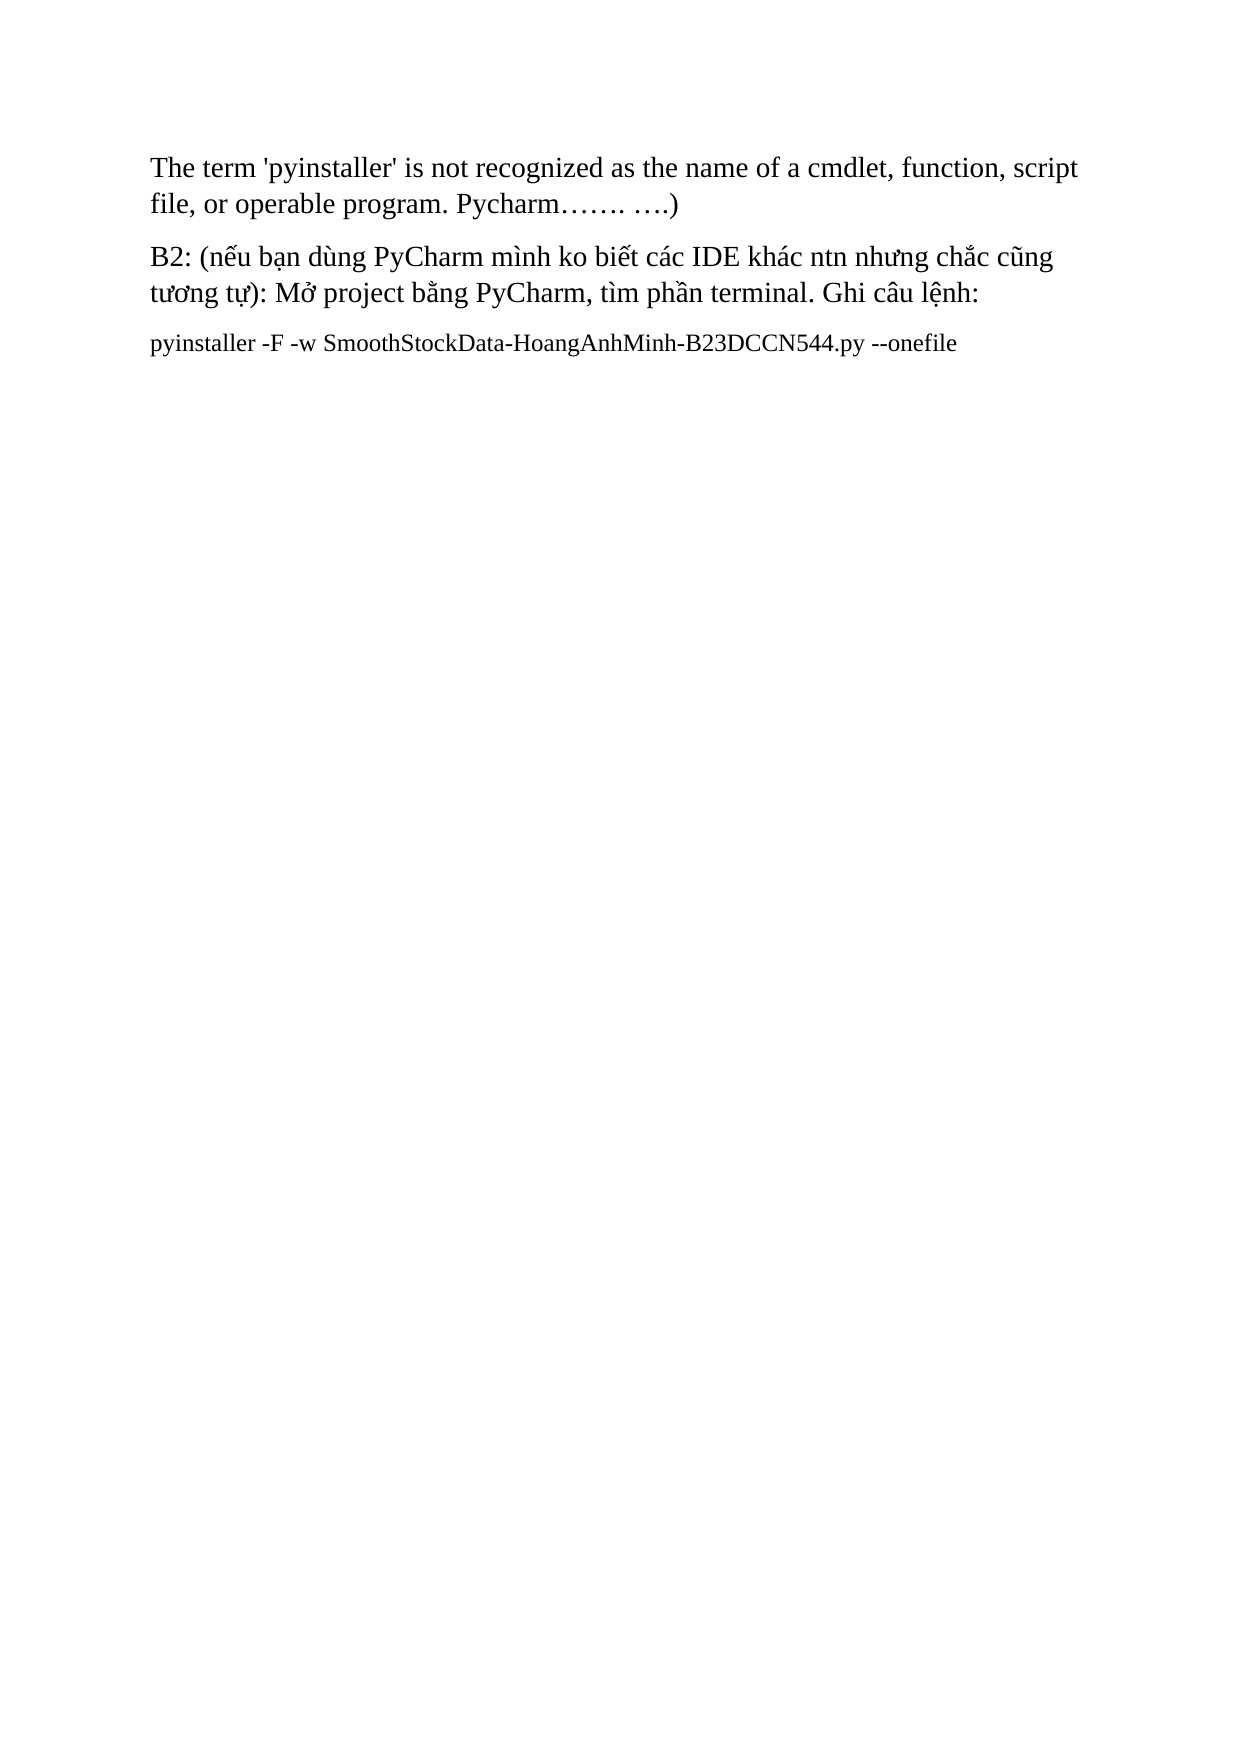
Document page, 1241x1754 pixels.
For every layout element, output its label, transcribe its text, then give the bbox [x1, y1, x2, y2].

text B2: (nếu bạn dùng PyCharm mình ko biết các IDE khác ntn nhưng chắc cũng tương tự): Mở project bằng PyCharm, tìm phần terminal. Ghi câu lệnh: [150, 239, 1090, 309]
text The term 'pyinstaller' is not recognized as the name of a cmdlet, function, script file, or operable program. Pycharm……. ….) [150, 150, 1090, 220]
text pyinstaller -F -w SmoothStockData-HoangAnhMinh-B23DCCN544.py --onefile [150, 328, 1090, 357]
